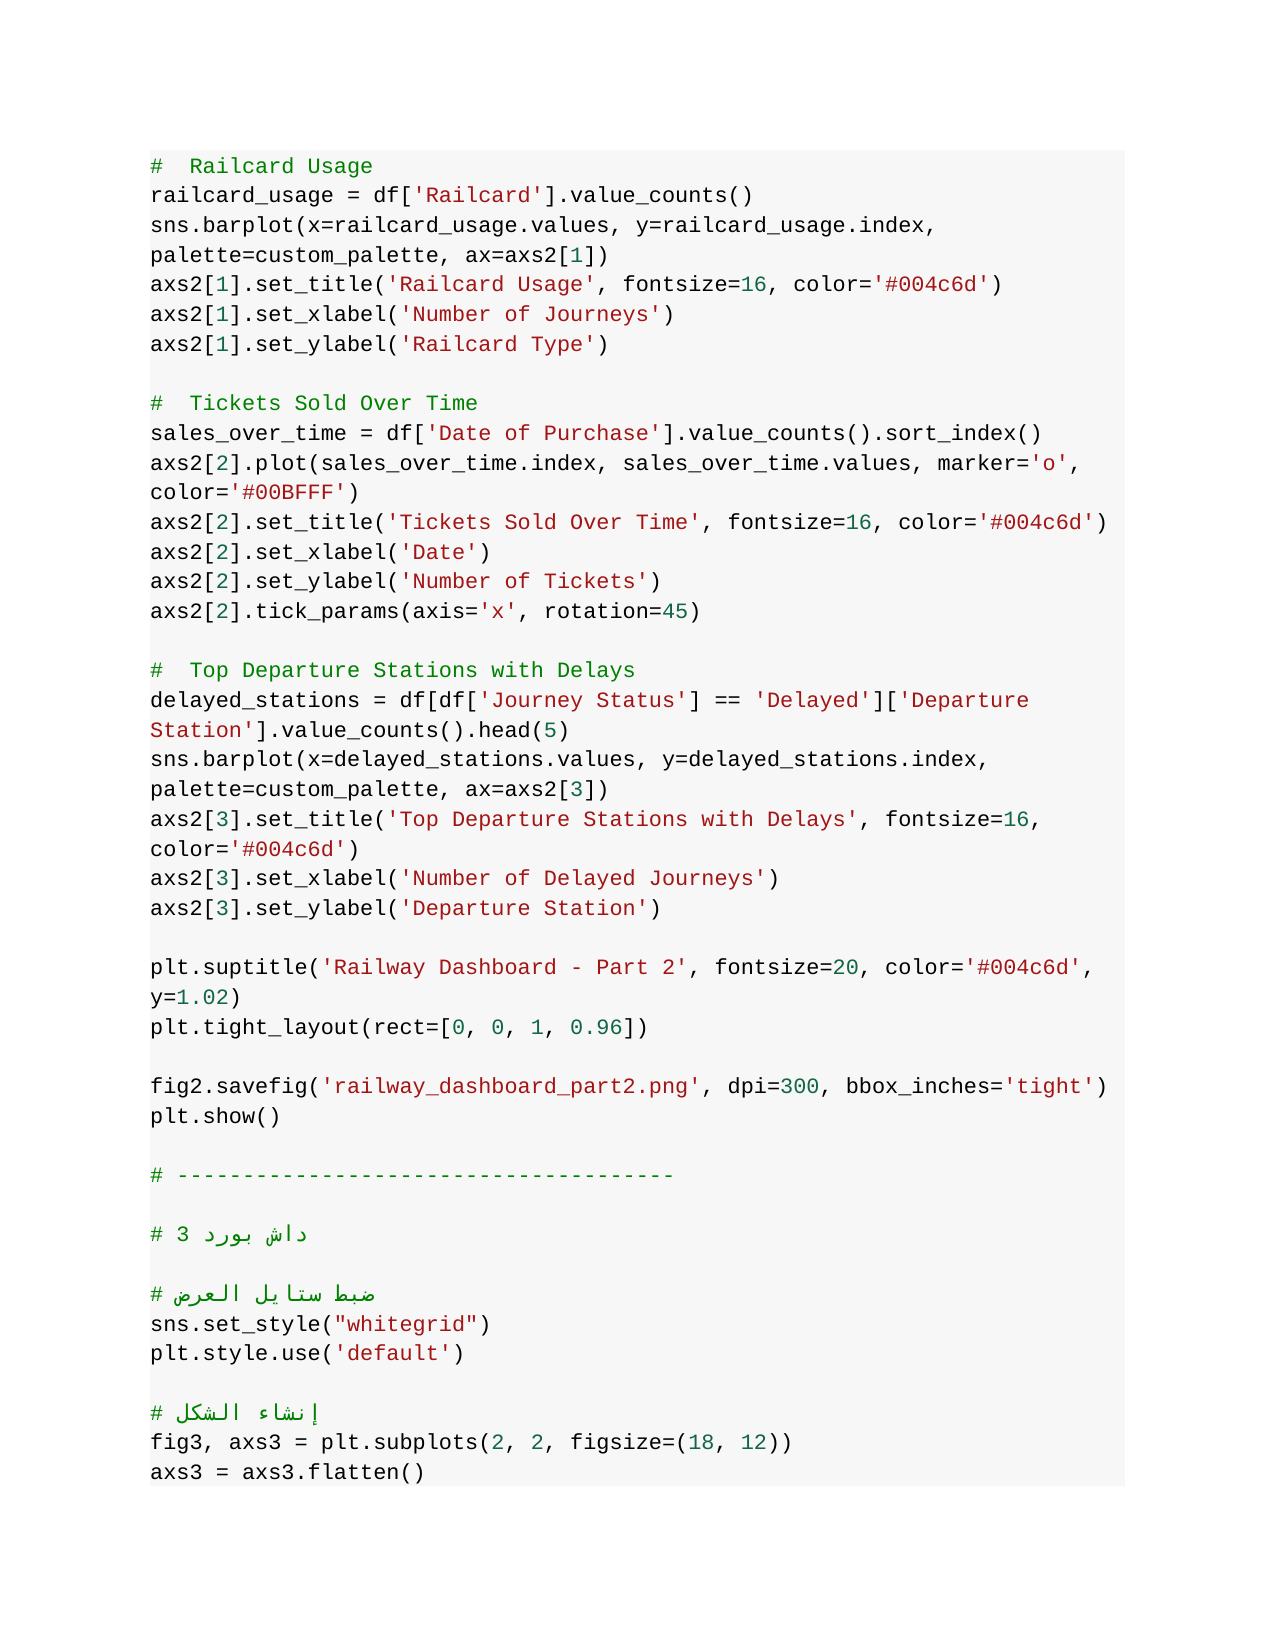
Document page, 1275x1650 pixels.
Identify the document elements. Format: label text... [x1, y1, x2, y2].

text axs2[2].tick_params(axis='x', rotation=45) [150, 595, 1125, 625]
text fig3, axs3 = plt.subplots(2, 2, figsize=(18, 12)) [150, 1427, 1125, 1456]
text axs2[1].set_ylabel('Railcard Type') [150, 328, 1125, 358]
text sns.barplot(x=railcard_usage.values, y=railcard_usage.index, palette=custom_palette, ax=axs2[1]) [150, 209, 1125, 269]
text axs2[1].set_xlabel('Number of Journeys') [150, 298, 1125, 328]
text plt.suptitle('Railway Dashboard - Part 2', fontsize=20, color='#004c6d', y=1.02) [150, 952, 1125, 1011]
text sales_over_time = df['Date of Purchase'].value_counts().sort_index() [150, 417, 1125, 447]
text sns.set_style("whitegrid") [150, 1308, 1125, 1337]
text sns.barplot(x=delayed_stations.values, y=delayed_stations.index, palette=custom_palette, ax=axs2[3]) [150, 744, 1125, 803]
text axs2[2].plot(sales_over_time.index, sales_over_time.values, marker='o', color='#00BFFF') [150, 447, 1125, 506]
text axs2[2].set_ylabel('Number of Tickets') [150, 566, 1125, 595]
text # Railcard Usage [150, 150, 1125, 180]
text railcard_usage = df['Railcard'].value_counts() [150, 180, 1125, 209]
text axs2[3].set_xlabel('Number of Delayed Journeys') [150, 862, 1125, 892]
text axs2[3].set_title('Top Departure Stations with Delays', fontsize=16, color='#004c6d') [150, 803, 1125, 862]
text axs2[3].set_ylabel('Departure Station') [150, 892, 1125, 922]
text # داش بورد 3 [150, 1219, 1125, 1248]
text delayed_stations = df[df['Journey Status'] == 'Delayed']['Departure Station'].value_counts().head(5) [150, 684, 1125, 744]
text axs3 = axs3.flatten() [150, 1456, 1125, 1486]
text plt.show() [150, 1100, 1125, 1130]
text # ضبط ستايل العرض [150, 1278, 1125, 1308]
text fig2.savefig('railway_dashboard_part2.png', dpi=300, bbox_inches='tight') [150, 1070, 1125, 1100]
text plt.tight_layout(rect=[0, 0, 1, 0.96]) [150, 1011, 1125, 1041]
text axs2[2].set_title('Tickets Sold Over Time', fontsize=16, color='#004c6d') [150, 506, 1125, 536]
text # إنشاء الشكل [150, 1397, 1125, 1427]
text # -------------------------------------- [150, 1159, 1125, 1189]
text # Tickets Sold Over Time [150, 387, 1125, 417]
text plt.style.use('default') [150, 1337, 1125, 1367]
text axs2[2].set_xlabel('Date') [150, 536, 1125, 566]
text # Top Departure Stations with Delays [150, 655, 1125, 684]
text axs2[1].set_title('Railcard Usage', fontsize=16, color='#004c6d') [150, 269, 1125, 298]
